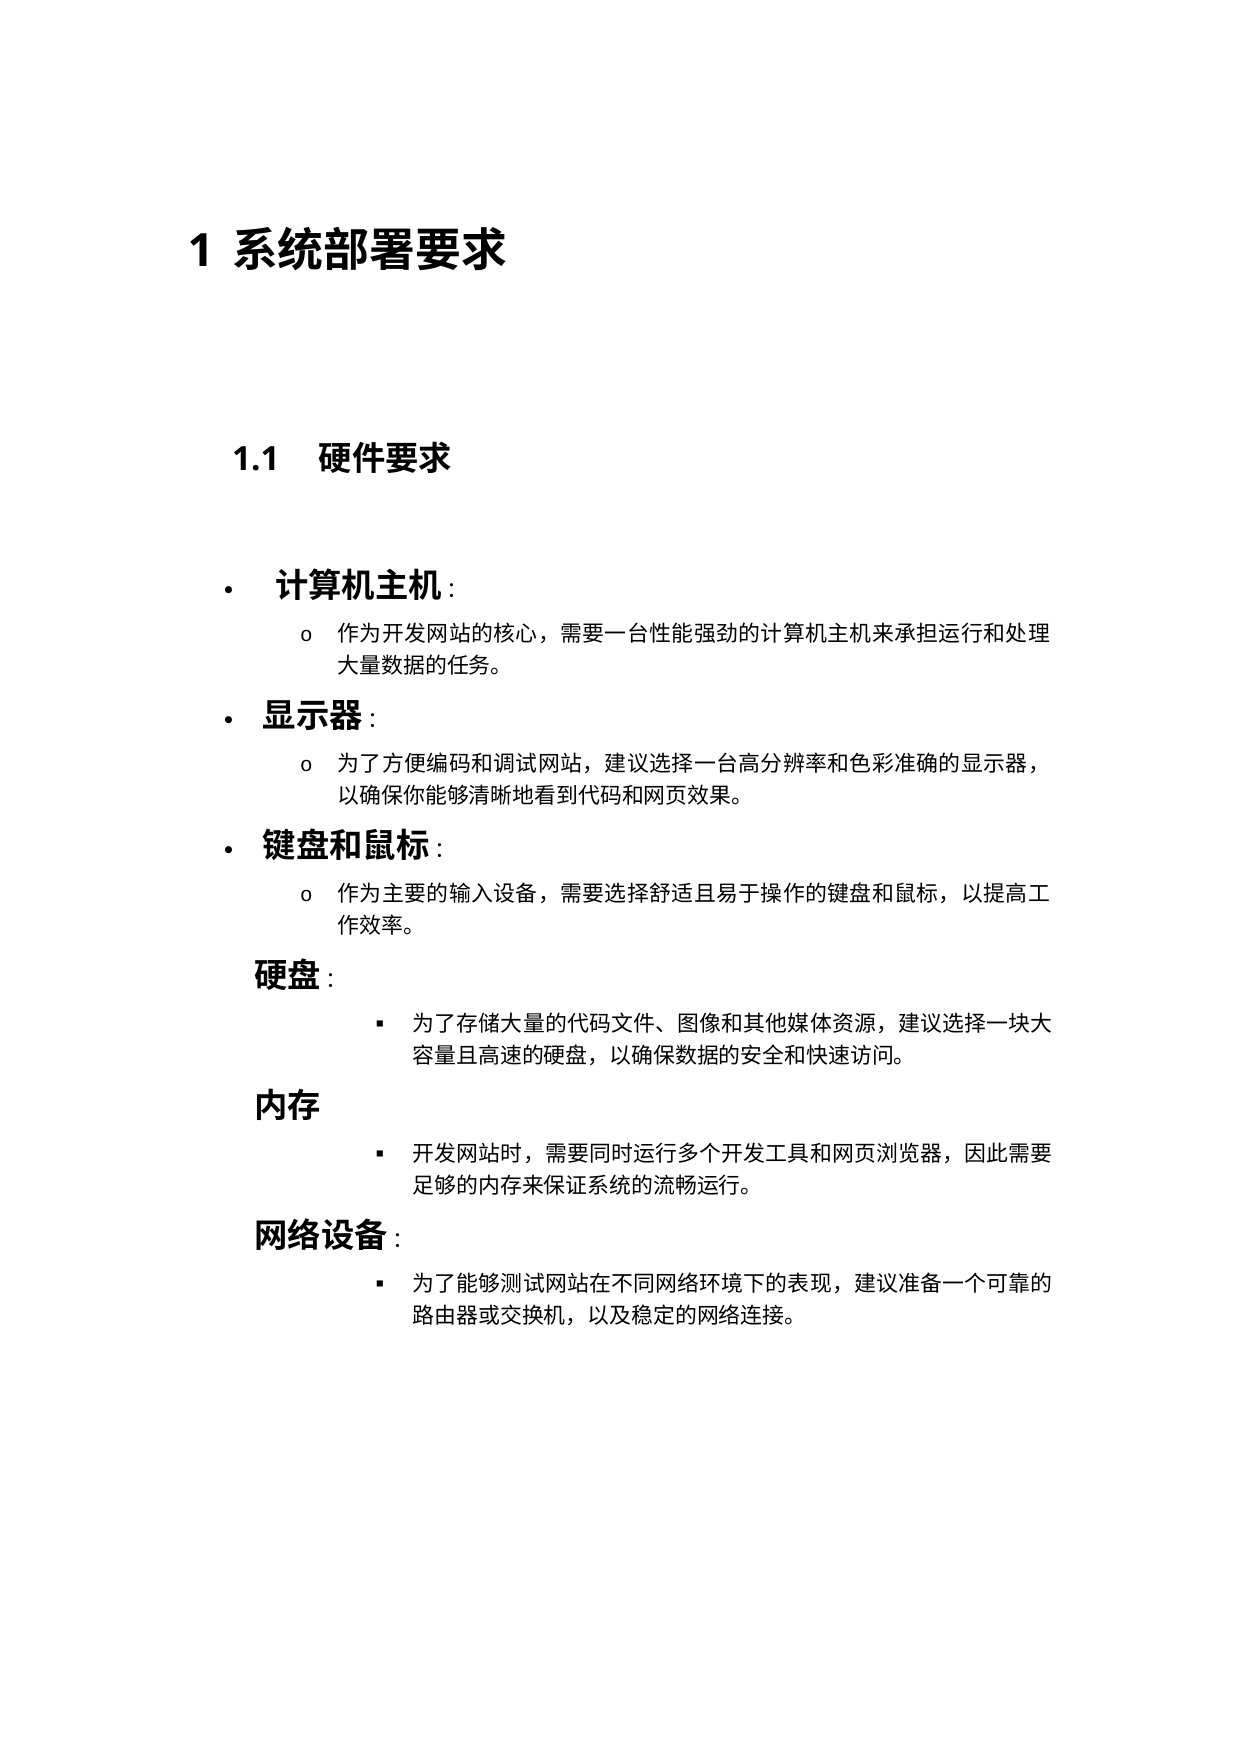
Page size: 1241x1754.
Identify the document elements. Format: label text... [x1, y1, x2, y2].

list 计算机主机 ： [225, 550, 1053, 615]
text 硬盘 ： [187, 940, 1053, 1005]
list 为了方便编码和调试网站，建议选择一台高分辨率和色彩准确的显示器，以确保你能够清晰地看到代码和网页效果。 [300, 745, 1053, 810]
list 为了能够测试网站在不同网络环境下的表现，建议准备一个可靠的路由器或交换机，以及稳定的网络连接。 [375, 1265, 1053, 1330]
list 作为开发网站的核心，需要一台性能强劲的计算机主机来承担运行和处理大量数据的任务。 [300, 615, 1053, 680]
text 网络设备 ： [187, 1200, 1053, 1265]
list 作为主要的输入设备，需要选择舒适且易于操作的键盘和鼠标，以提高工作效率。 [300, 875, 1053, 940]
list 开发网站时，需要同时运行多个开发工具和网页浏览器，因此需要足够的内存来保证系统的流畅运行。 [375, 1135, 1053, 1200]
list 显示器 ： [225, 680, 1053, 745]
subtitle 系统部署要求 [187, 197, 1053, 295]
list 为了存储大量的代码文件、图像和其他媒体资源，建议选择一块大容量且高速的硬盘，以确保数据的安全和快速访问。 [375, 1005, 1053, 1070]
subtitle 硬件要求 [188, 423, 1053, 488]
list 键盘和鼠标 ： [225, 810, 1053, 875]
text 内存 [187, 1070, 1053, 1135]
